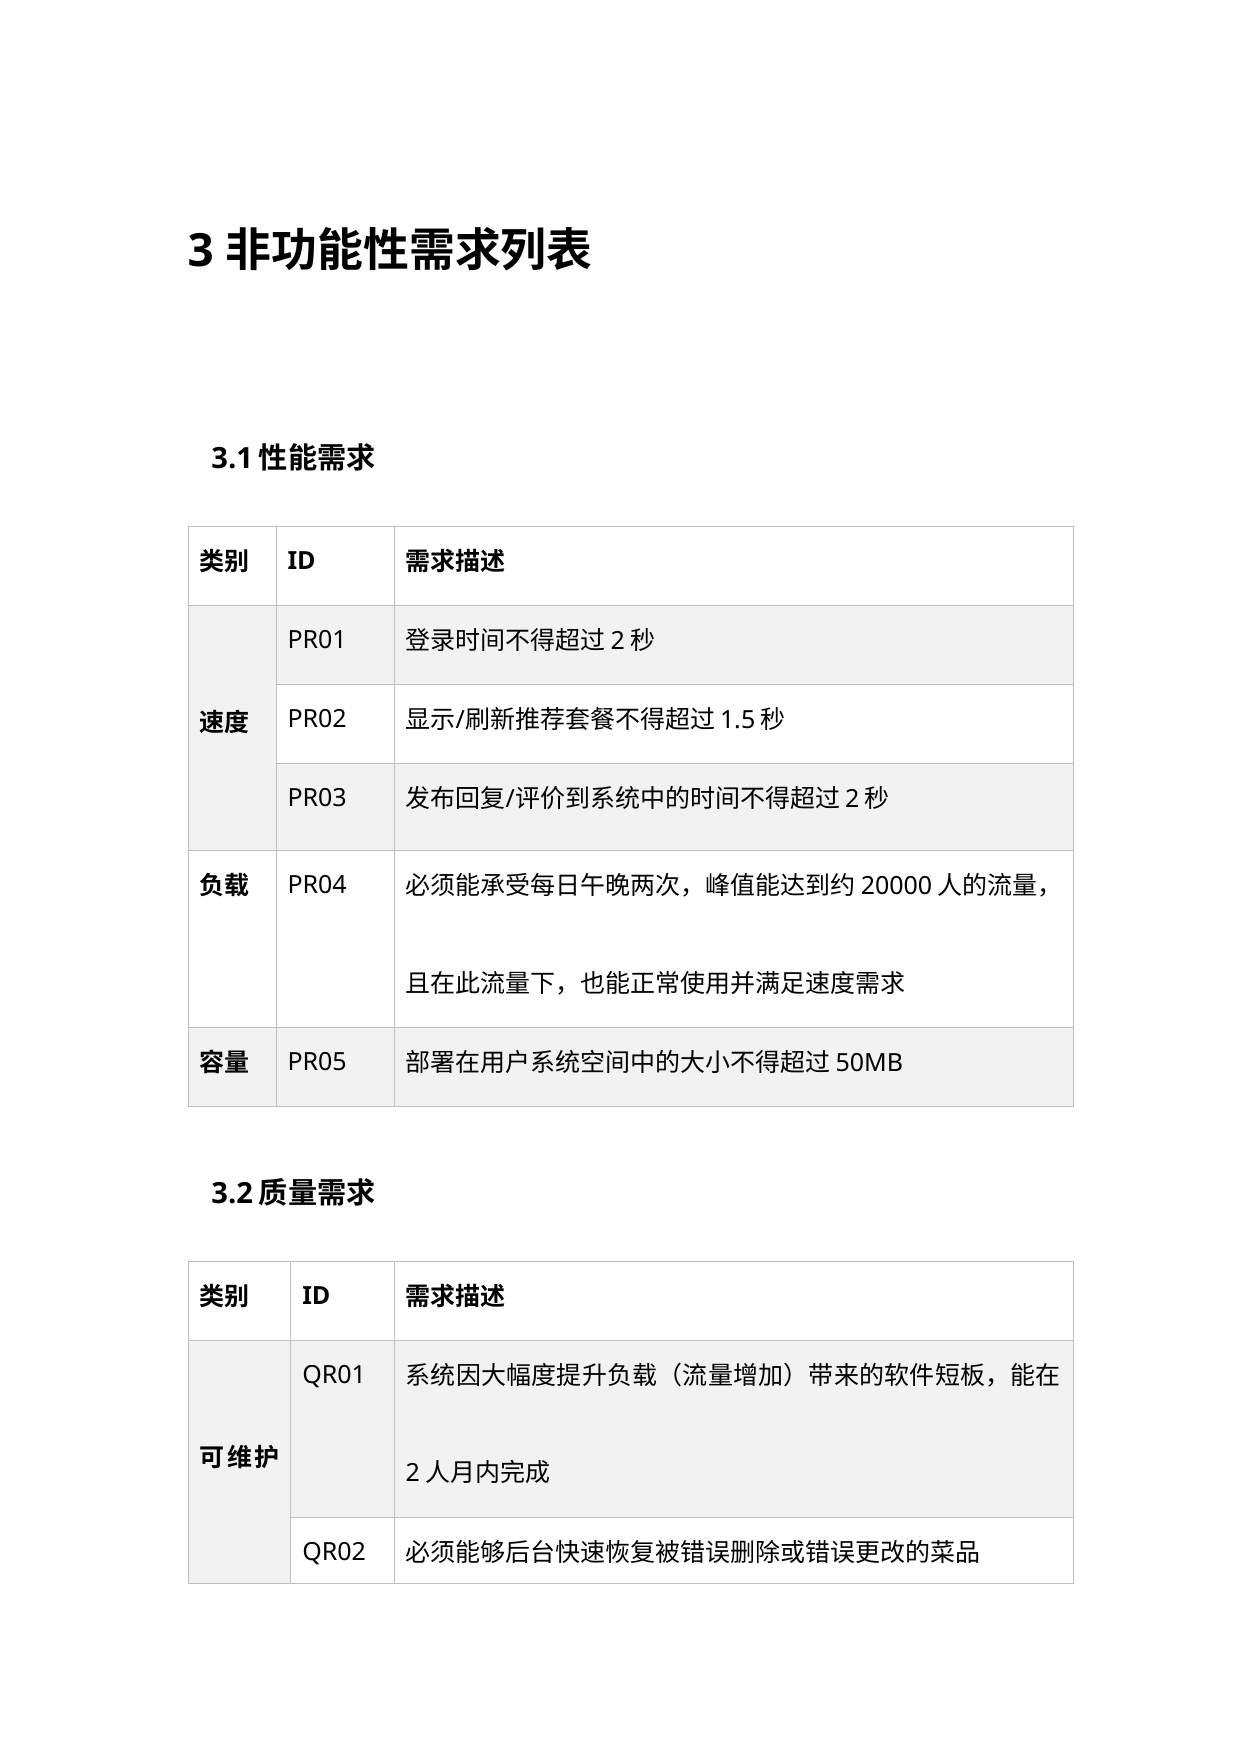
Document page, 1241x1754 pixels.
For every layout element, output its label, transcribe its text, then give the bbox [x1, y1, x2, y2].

table_header ID [291, 1262, 394, 1340]
table_cell 必须能承受每日午晚两次，峰值能达到约20000人的流量，且在此流量下，也能正常使用并满足速度需求 [395, 851, 1073, 1027]
table_cell 发布回复/评价到系统中的时间不得超过2秒 [395, 764, 1073, 850]
table_cell 容量 [189, 1028, 276, 1106]
table_cell PR03 [277, 764, 394, 850]
table_cell QR01 [291, 1341, 394, 1517]
table_cell 部署在用户系统空间中的大小不得超过50MB [395, 1028, 1073, 1106]
table_header 需求描述 [395, 527, 1073, 605]
table_cell 速度 [189, 606, 276, 850]
table_cell 系统因大幅度提升负载（流量增加）带来的软件短板，能在2人月内完成 [395, 1341, 1073, 1517]
table_header 类别 [189, 1262, 290, 1340]
subtitle 3.2质量需求 [187, 1158, 1053, 1223]
table_cell 必须能够后台快速恢复被错误删除或错误更改的菜品 [395, 1518, 1073, 1583]
table_cell PR02 [277, 685, 394, 763]
table_header ID [277, 527, 394, 605]
table_cell PR01 [277, 606, 394, 684]
table_cell 登录时间不得超过2秒 [395, 606, 1073, 684]
table_cell QR02 [291, 1518, 394, 1583]
subtitle 3.1性能需求 [187, 423, 1053, 488]
table_header 需求描述 [395, 1262, 1073, 1340]
table_cell PR05 [277, 1028, 394, 1106]
subtitle 3 非功能性需求列表 [187, 197, 1053, 295]
table_cell 显示/刷新推荐套餐不得超过1.5秒 [395, 685, 1073, 763]
table_cell 负载 [189, 851, 276, 1027]
table_cell 可维护性 [189, 1341, 290, 1583]
table_header 类别 [189, 527, 276, 605]
table_cell PR04 [277, 851, 394, 1027]
